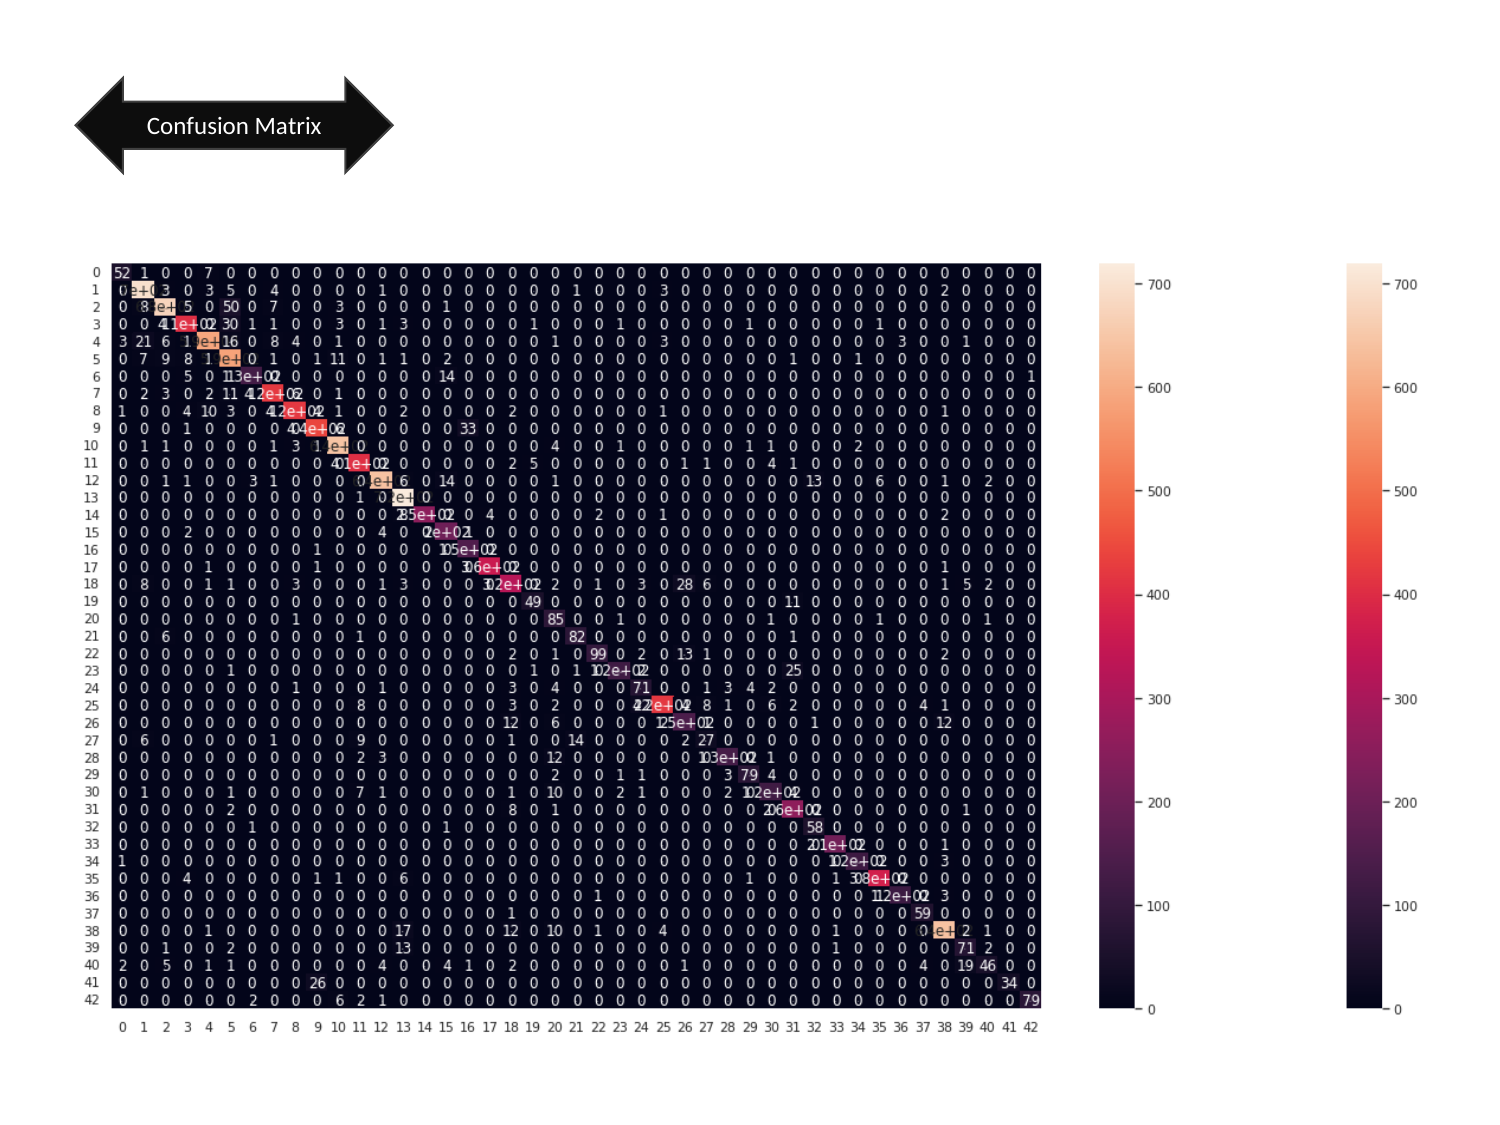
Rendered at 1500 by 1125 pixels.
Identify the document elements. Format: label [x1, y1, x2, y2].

picture [75, 256, 1425, 1042]
